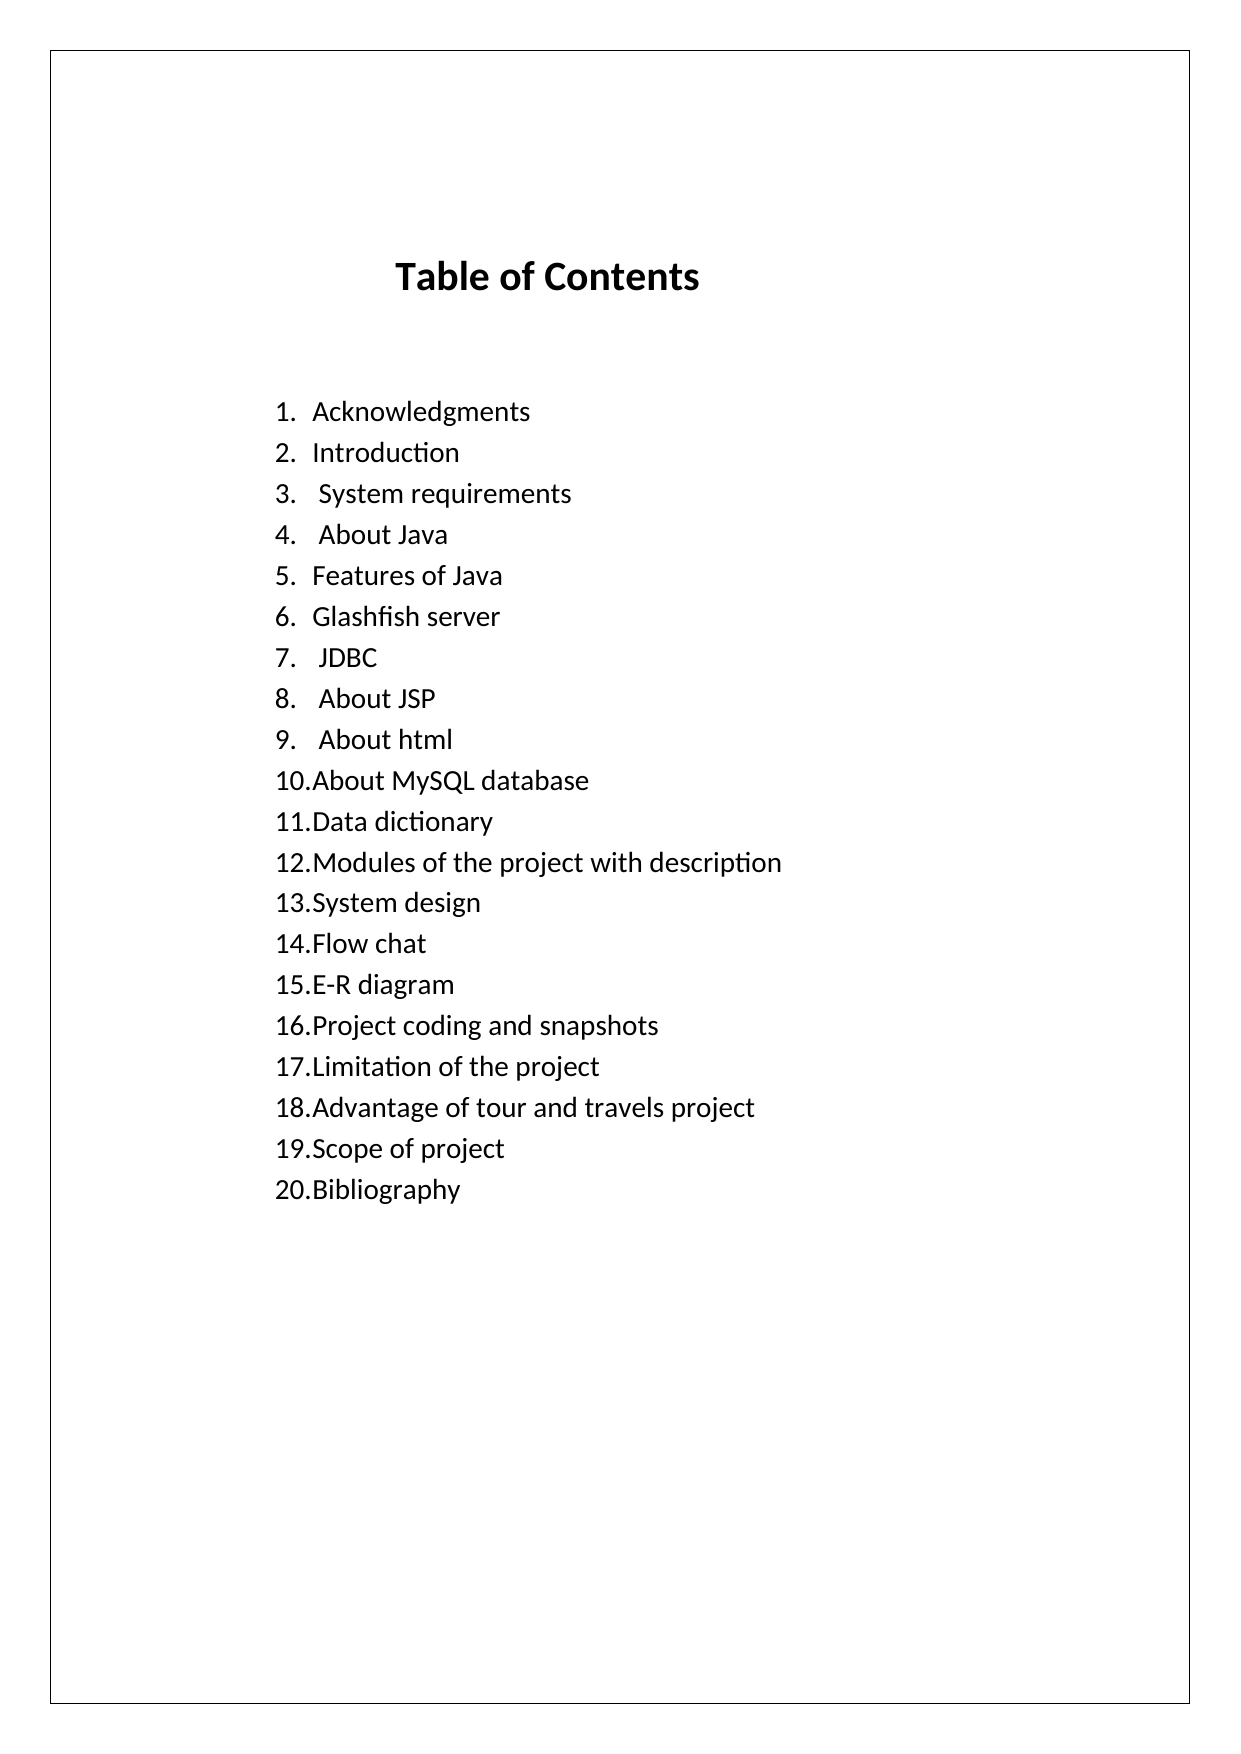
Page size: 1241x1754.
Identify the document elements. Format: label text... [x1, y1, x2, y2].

list About MySQL database [274, 762, 1122, 797]
list System requirements [274, 475, 1122, 511]
list JDBC [274, 639, 1122, 674]
list System design [274, 884, 1122, 920]
list About html [274, 721, 1122, 756]
list Project coding and snapshots [274, 1007, 1122, 1043]
list Glashfish server [274, 598, 1122, 634]
list Advantage of tour and travels project [274, 1089, 1122, 1125]
list Scope of project [274, 1130, 1122, 1166]
list Flow chat [274, 926, 1122, 961]
list E-R diagram [274, 966, 1122, 1002]
text Table of Contents [254, 250, 1122, 301]
list Features of Java [274, 557, 1122, 593]
list Modules of the project with description [274, 844, 1122, 879]
list About JSP [274, 680, 1122, 716]
list About Java [274, 516, 1122, 552]
list Bibliography [274, 1171, 1122, 1207]
list Data dictionary [274, 803, 1122, 838]
list Introduction [274, 434, 1122, 470]
list Limitation of the project [274, 1048, 1122, 1084]
list Acknowledgments [274, 393, 1122, 429]
